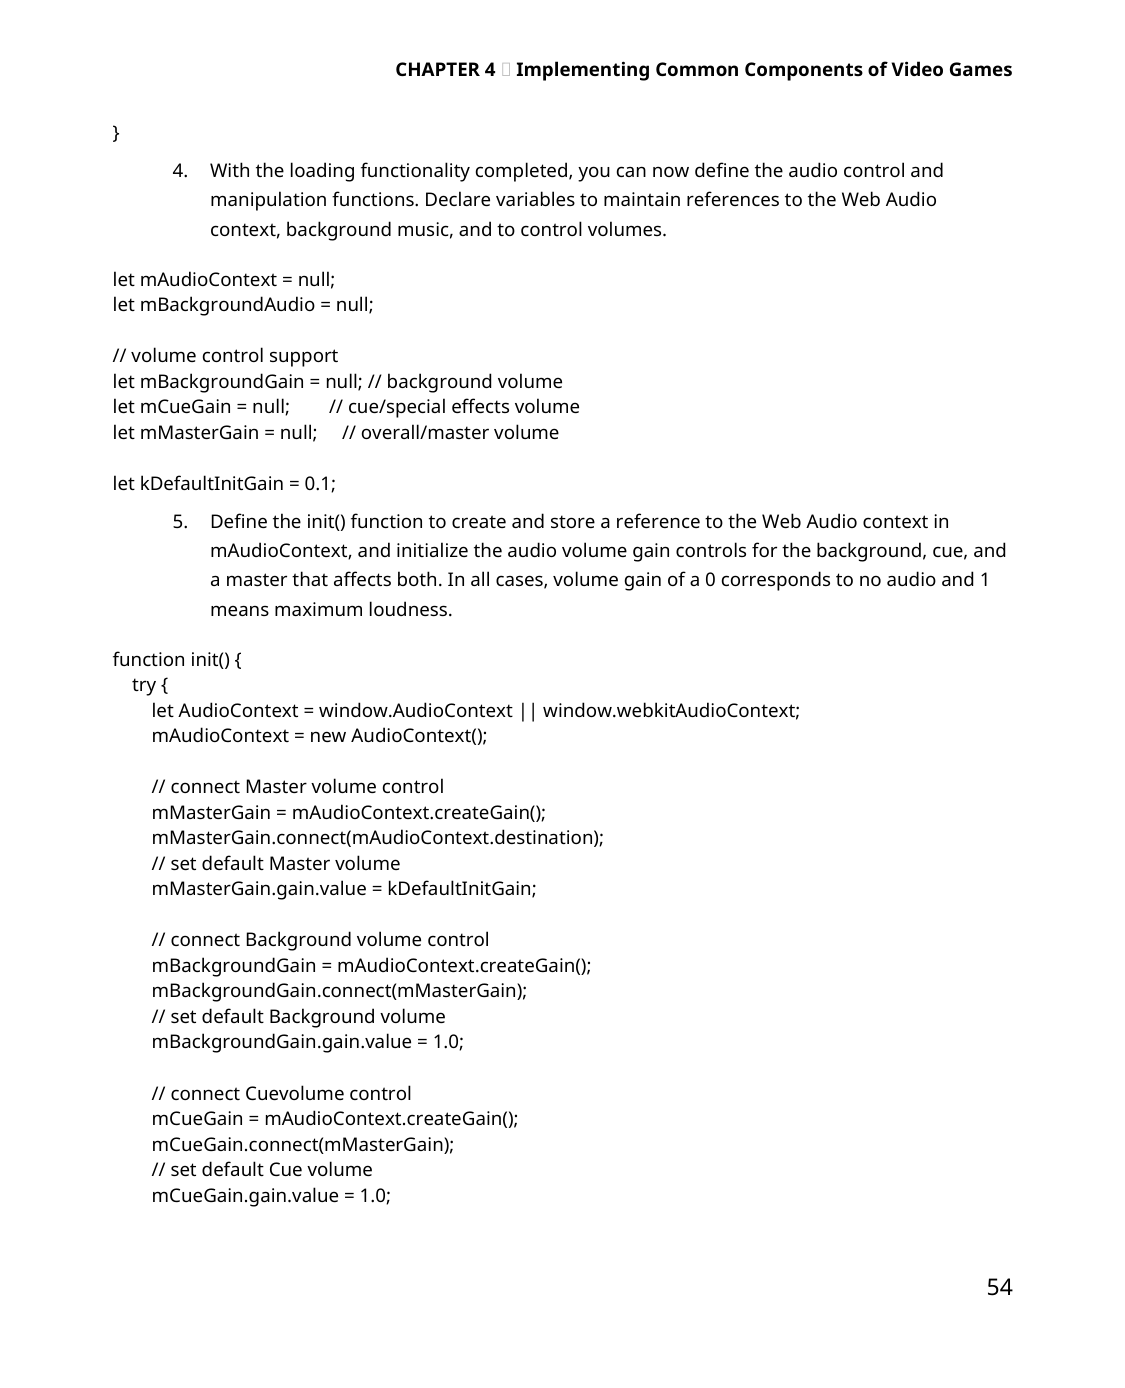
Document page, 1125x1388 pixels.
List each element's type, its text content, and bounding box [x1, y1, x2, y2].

text } [112, 119, 1012, 145]
text let AudioContext = window.AudioContext || window.webkitAudioContext; [112, 697, 1012, 723]
text mMasterGain = mAudioContext.createGain(); [112, 799, 1012, 825]
text let kDefaultInitGain = 0.1; [112, 470, 1012, 496]
text function init() { [112, 646, 1012, 672]
text mAudioContext = new AudioContext(); [112, 723, 1012, 748]
text mBackgroundGain = mAudioContext.createGain(); [112, 952, 1012, 978]
text mMasterGain.connect(mAudioContext.destination); [112, 825, 1012, 850]
text let mBackgroundGain = null; // background volume [112, 368, 1012, 393]
list Define the init() function to create and store a reference to the Web Audio context in mAudioContext, and initialize the audio volume gain controls for the background, cue, and a master that affects both. In all cases, volume gain of a 0 corresponds to no audio and 1 means maximum loudness. [172, 508, 1012, 621]
text mBackgroundGain.gain.value = 1.0; [112, 1029, 1012, 1054]
text let mAudioContext = null; [112, 266, 1012, 291]
text // set default Master volume [112, 850, 1012, 876]
text // volume control support [112, 317, 1012, 368]
text mCueGain.connect(mMasterGain); [112, 1131, 1012, 1156]
text mBackgroundGain.connect(mMasterGain); [112, 978, 1012, 1003]
text mCueGain.gain.value = 1.0; [112, 1182, 1012, 1207]
text let mCueGain = null; // cue/special effects volume [112, 393, 1012, 419]
text let mBackgroundAudio = null; [112, 291, 1012, 317]
text mCueGain = mAudioContext.createGain(); [112, 1105, 1012, 1131]
list With the loading functionality completed, you can now define the audio control and manipulation functions. Declare variables to maintain references to the Web Audio context, background music, and to control volumes. [172, 157, 1012, 241]
text let mMasterGain = null; // overall/master volume [112, 419, 1012, 444]
text mMasterGain.gain.value = kDefaultInitGain; [112, 876, 1012, 901]
text // set default Cue volume [112, 1156, 1012, 1182]
text // connect Cuevolume control [112, 1080, 1012, 1105]
text try { [112, 672, 1012, 697]
text // set default Background volume [112, 1003, 1012, 1029]
text // connect Master volume control [112, 774, 1012, 799]
text // connect Background volume control [112, 927, 1012, 952]
